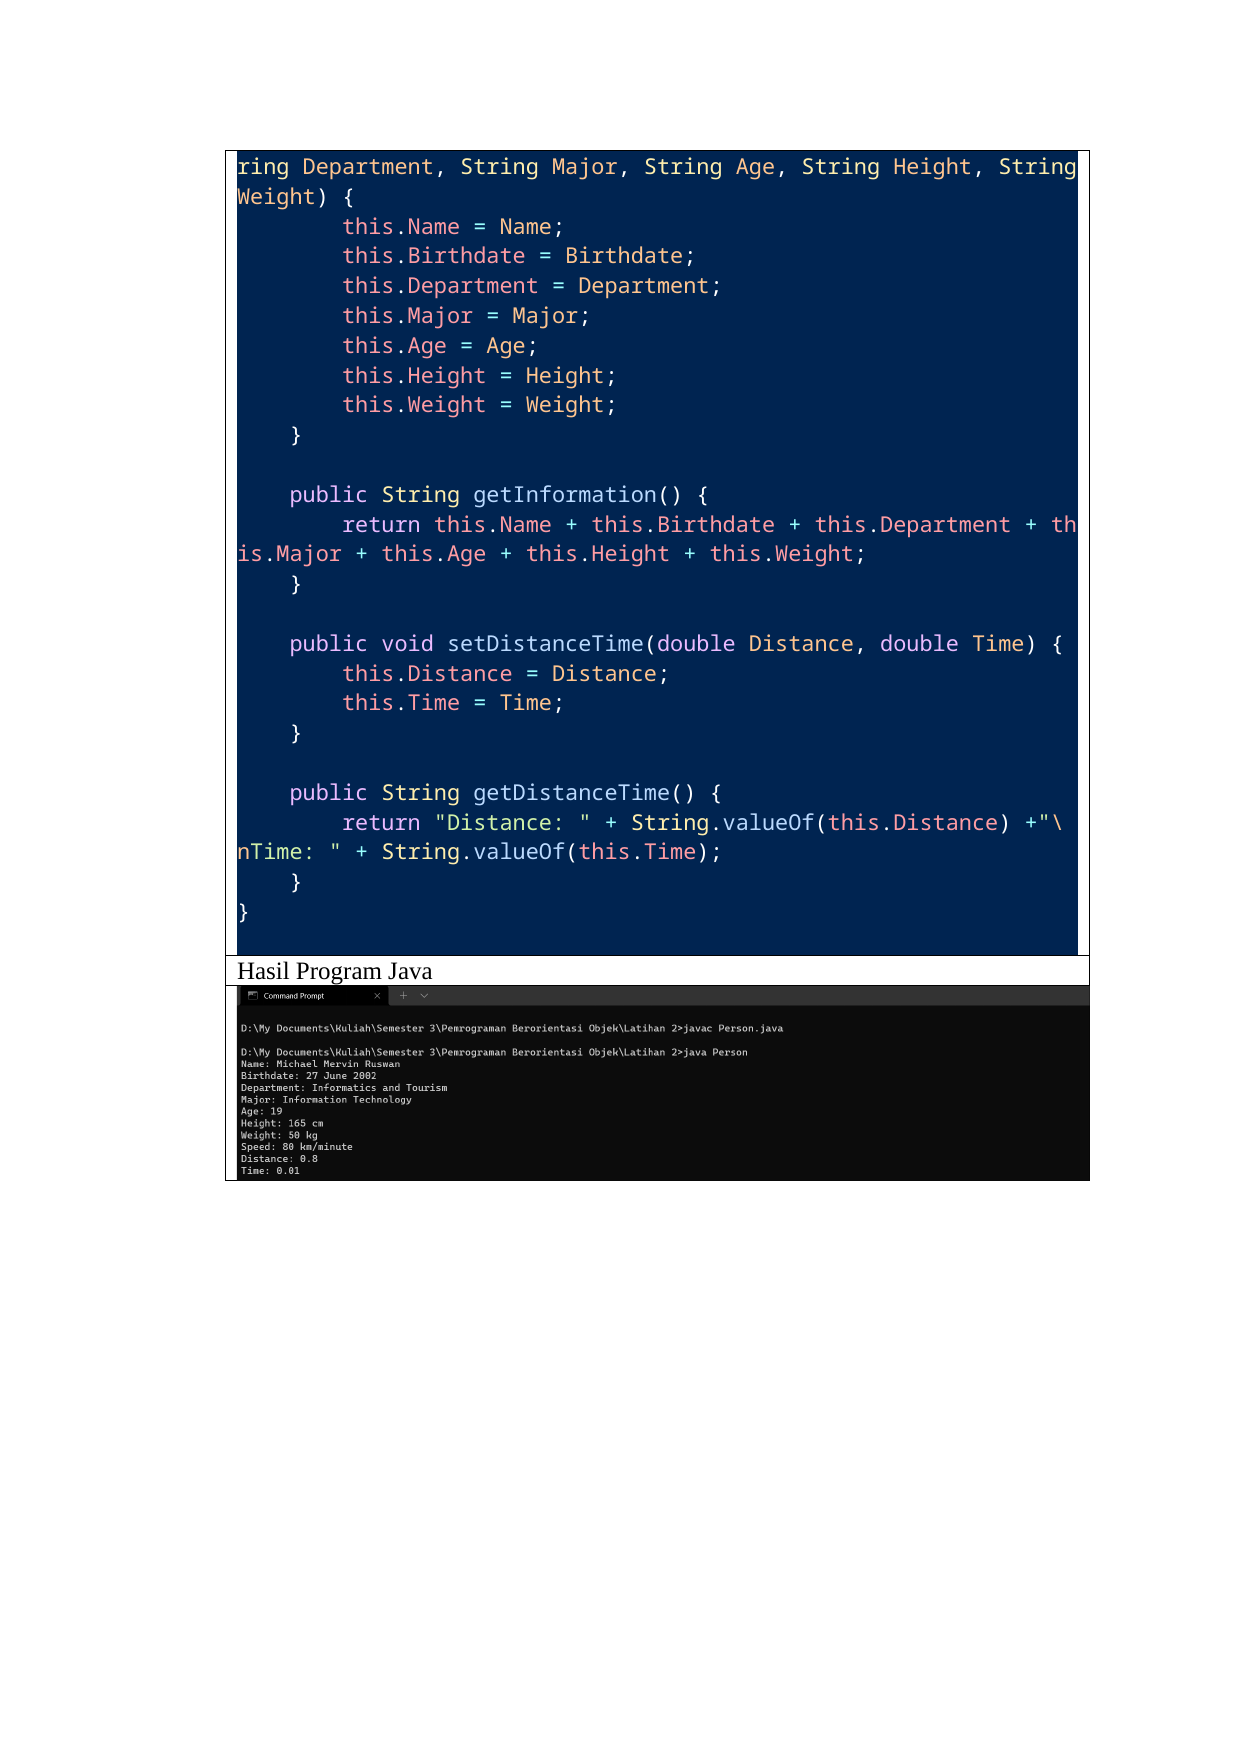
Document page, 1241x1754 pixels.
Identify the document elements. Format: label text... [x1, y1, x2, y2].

table_cell [226, 986, 236, 1180]
table_cell Hasil Program Java [226, 956, 1089, 985]
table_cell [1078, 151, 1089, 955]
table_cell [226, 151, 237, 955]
picture [236, 986, 1090, 1181]
